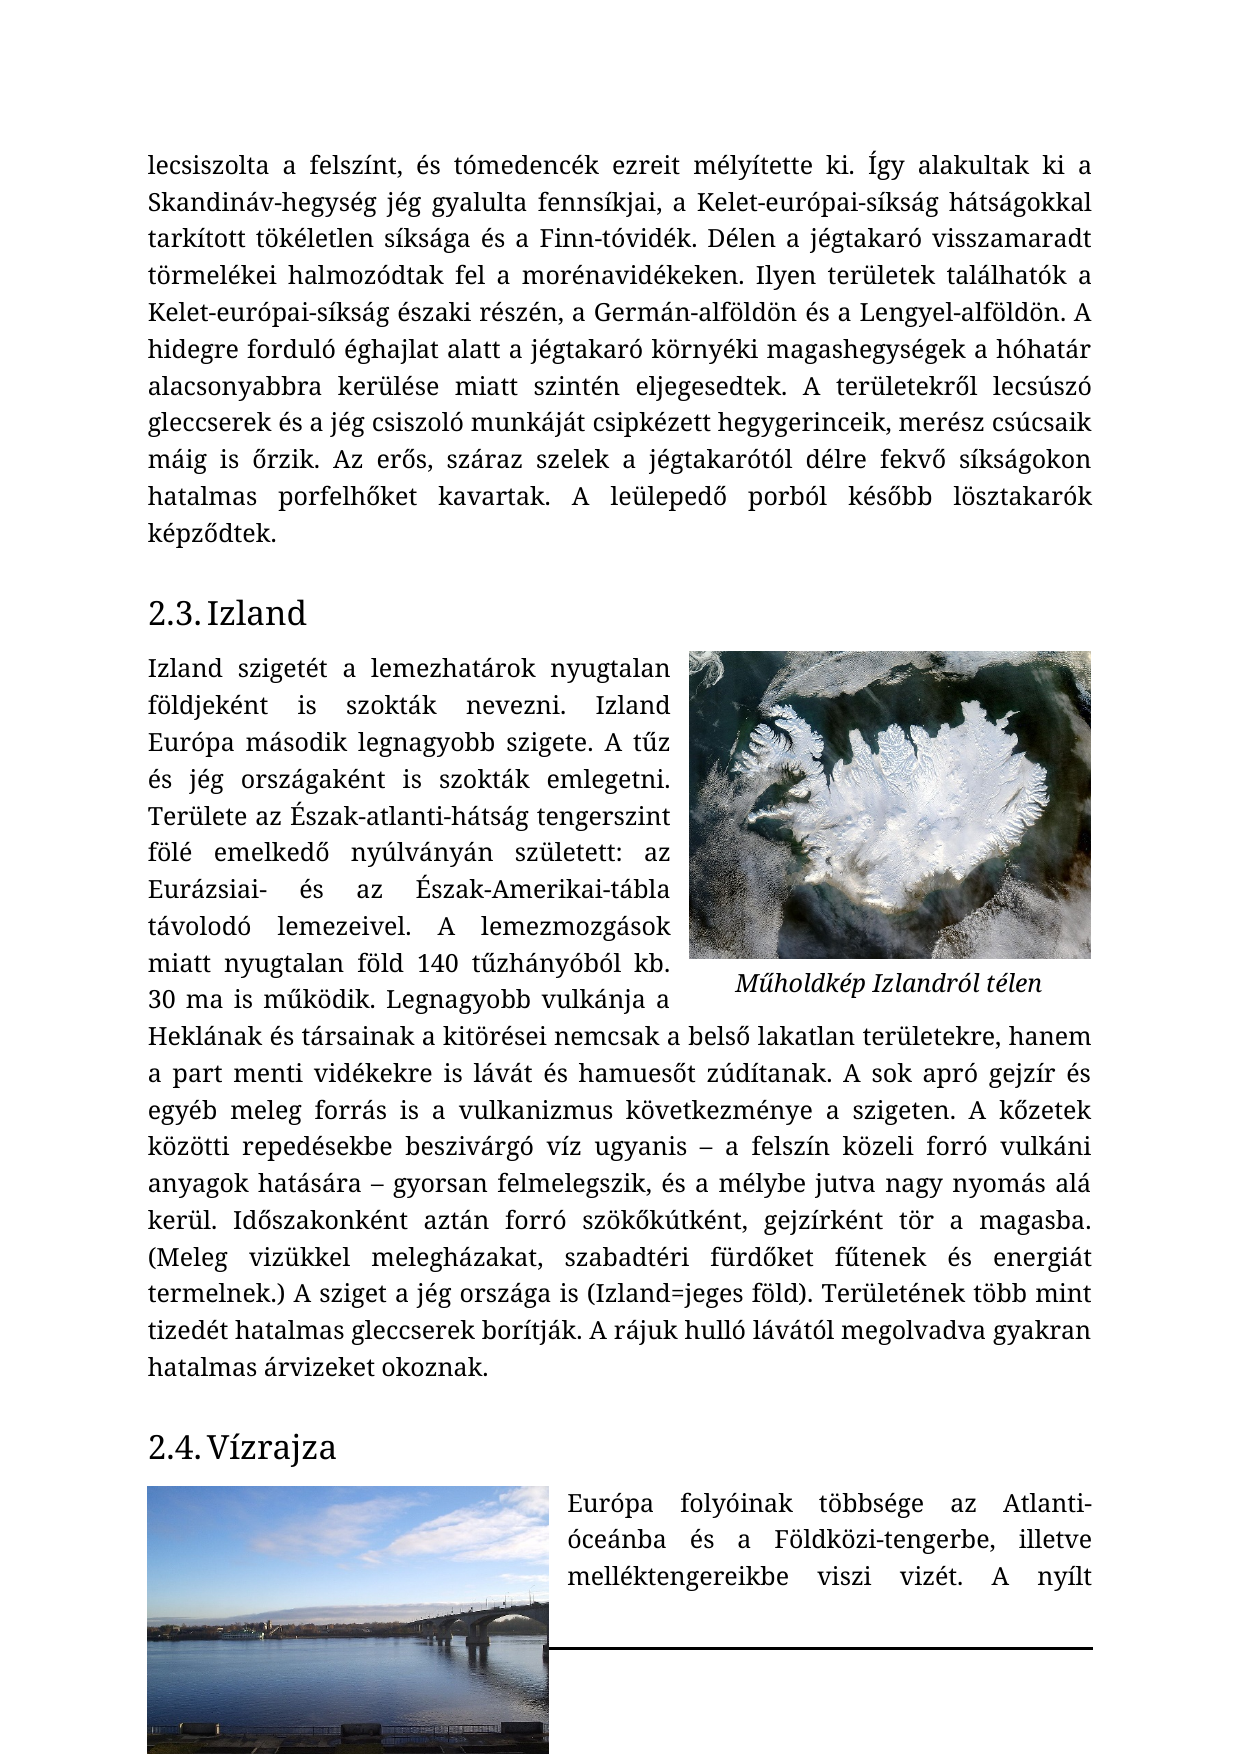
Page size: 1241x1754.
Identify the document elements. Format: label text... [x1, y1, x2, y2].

subtitle Izland [148, 589, 1093, 635]
picture [147, 1486, 549, 1754]
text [148, 1485, 1093, 1593]
picture [689, 651, 1091, 959]
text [148, 148, 1093, 549]
subtitle Vízrajza [148, 1424, 1093, 1469]
text Izland szigetét a lemezhatárok nyugtalan földjeként is szokták nevezni. Izland Európa második legnagyobb szigete. A tűz és jég országaként is szokták emlegetni. Területe az Észak-atlanti-hátság tengerszint fölé emelkedő nyúlványán született: az Eurázsiai- és az Észak-Amerikai-tábla távolodó lemezeivel. A lemezmozgások miatt nyugtalan föld 140 tűzhányóból kb. 30 ma is működik. Legnagyobb vulkánja a Heklának és társainak a kitörései nemcsak a belső lakatlan területekre, hanem a part menti vidékekre is lávát és hamuesőt zúdítanak. A sok apró gejzír és egyéb meleg forrás is a vulkanizmus következménye a szigeten. A kőzetek közötti repedésekbe beszivárgó víz ugyanis – a felszín közeli forró vulkáni anyagok hatására – gyorsan felmelegszik, és a mélybe jutva nagy nyomás alá kerül. Időszakonként aztán forró szökőkútként, gejzírként tör a magasba. (Meleg vizükkel melegházakat, szabadtéri fürdőket fűtenek és energiát termelnek.) A sziget a jég országa is (Izland=jeges föld). Területének több mint tizedét hatalmas gleccserek borítják. A rájuk hulló lávától megolvadva gyakran hatalmas árvizeket okoznak. [148, 651, 1093, 1384]
